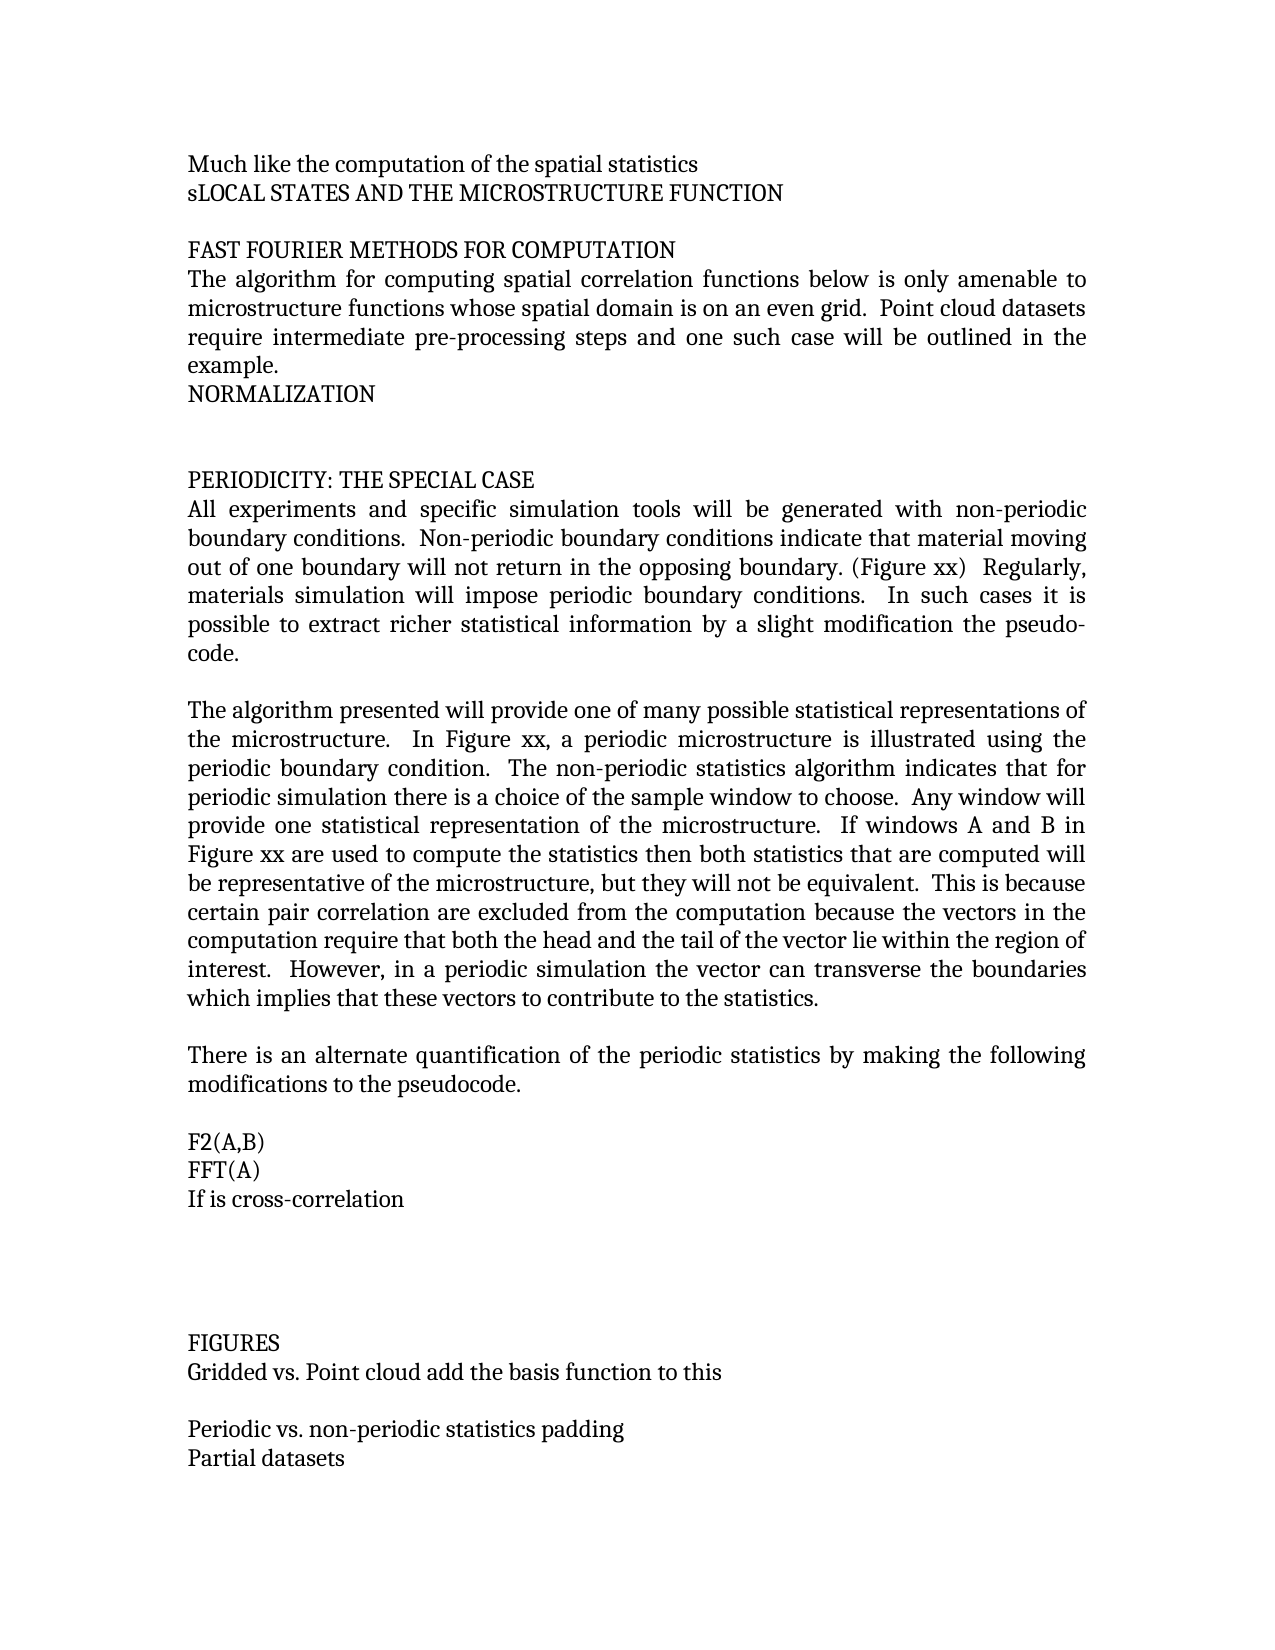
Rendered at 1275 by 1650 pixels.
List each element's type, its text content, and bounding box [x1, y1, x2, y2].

text sLOCAL STATES AND THE MICROSTRUCTURE FUNCTION [187, 179, 1087, 207]
text There is an alternate quantification of the periodic statistics by making the following modifications to the pseudocode. [187, 1041, 1087, 1099]
text If is cross-correlation [187, 1185, 1087, 1214]
text Partial datasets [187, 1444, 1087, 1472]
text Much like the computation of the spatial statistics [187, 150, 1087, 179]
text PERIODICITY: THE SPECIAL CASE [187, 466, 1087, 495]
text Gridded vs. Point cloud add the basis function to this [187, 1357, 1087, 1386]
text FAST FOURIER METHODS FOR COMPUTATION [187, 236, 1087, 265]
text NORMALIZATION [187, 380, 1087, 409]
text FIGURES [187, 1329, 1087, 1357]
text Periodic vs. non-periodic statistics padding [187, 1415, 1087, 1444]
text The algorithm for computing spatial correlation functions below is only amenable to microstructure functions whose spatial domain is on an even grid. Point cloud datasets require intermediate pre-processing steps and one such case will be outlined in the example. [187, 265, 1087, 380]
text All experiments and specific simulation tools will be generated with non-periodic boundary conditions. Non-periodic boundary conditions indicate that material moving out of one boundary will not return in the opposing boundary. (Figure xx) Regularly, materials simulation will impose periodic boundary conditions. In such cases it is possible to extract richer statistical information by a slight modification the pseudo-code. [187, 495, 1087, 667]
text FFT(A) [187, 1156, 1087, 1185]
text F2(A,B) [187, 1127, 1087, 1156]
text The algorithm presented will provide one of many possible statistical representations of the microstructure. In Figure xx, a periodic microstructure is illustrated using the periodic boundary condition. The non-periodic statistics algorithm indicates that for periodic simulation there is a choice of the sample window to choose. Any window will provide one statistical representation of the microstructure. If windows A and B in Figure xx are used to compute the statistics then both statistics that are computed will be representative of the microstructure, but they will not be equivalent. This is because certain pair correlation are excluded from the computation because the vectors in the computation require that both the head and the tail of the vector lie within the region of interest. However, in a periodic simulation the vector can transverse the boundaries which implies that these vectors to contribute to the statistics. [187, 696, 1087, 1012]
